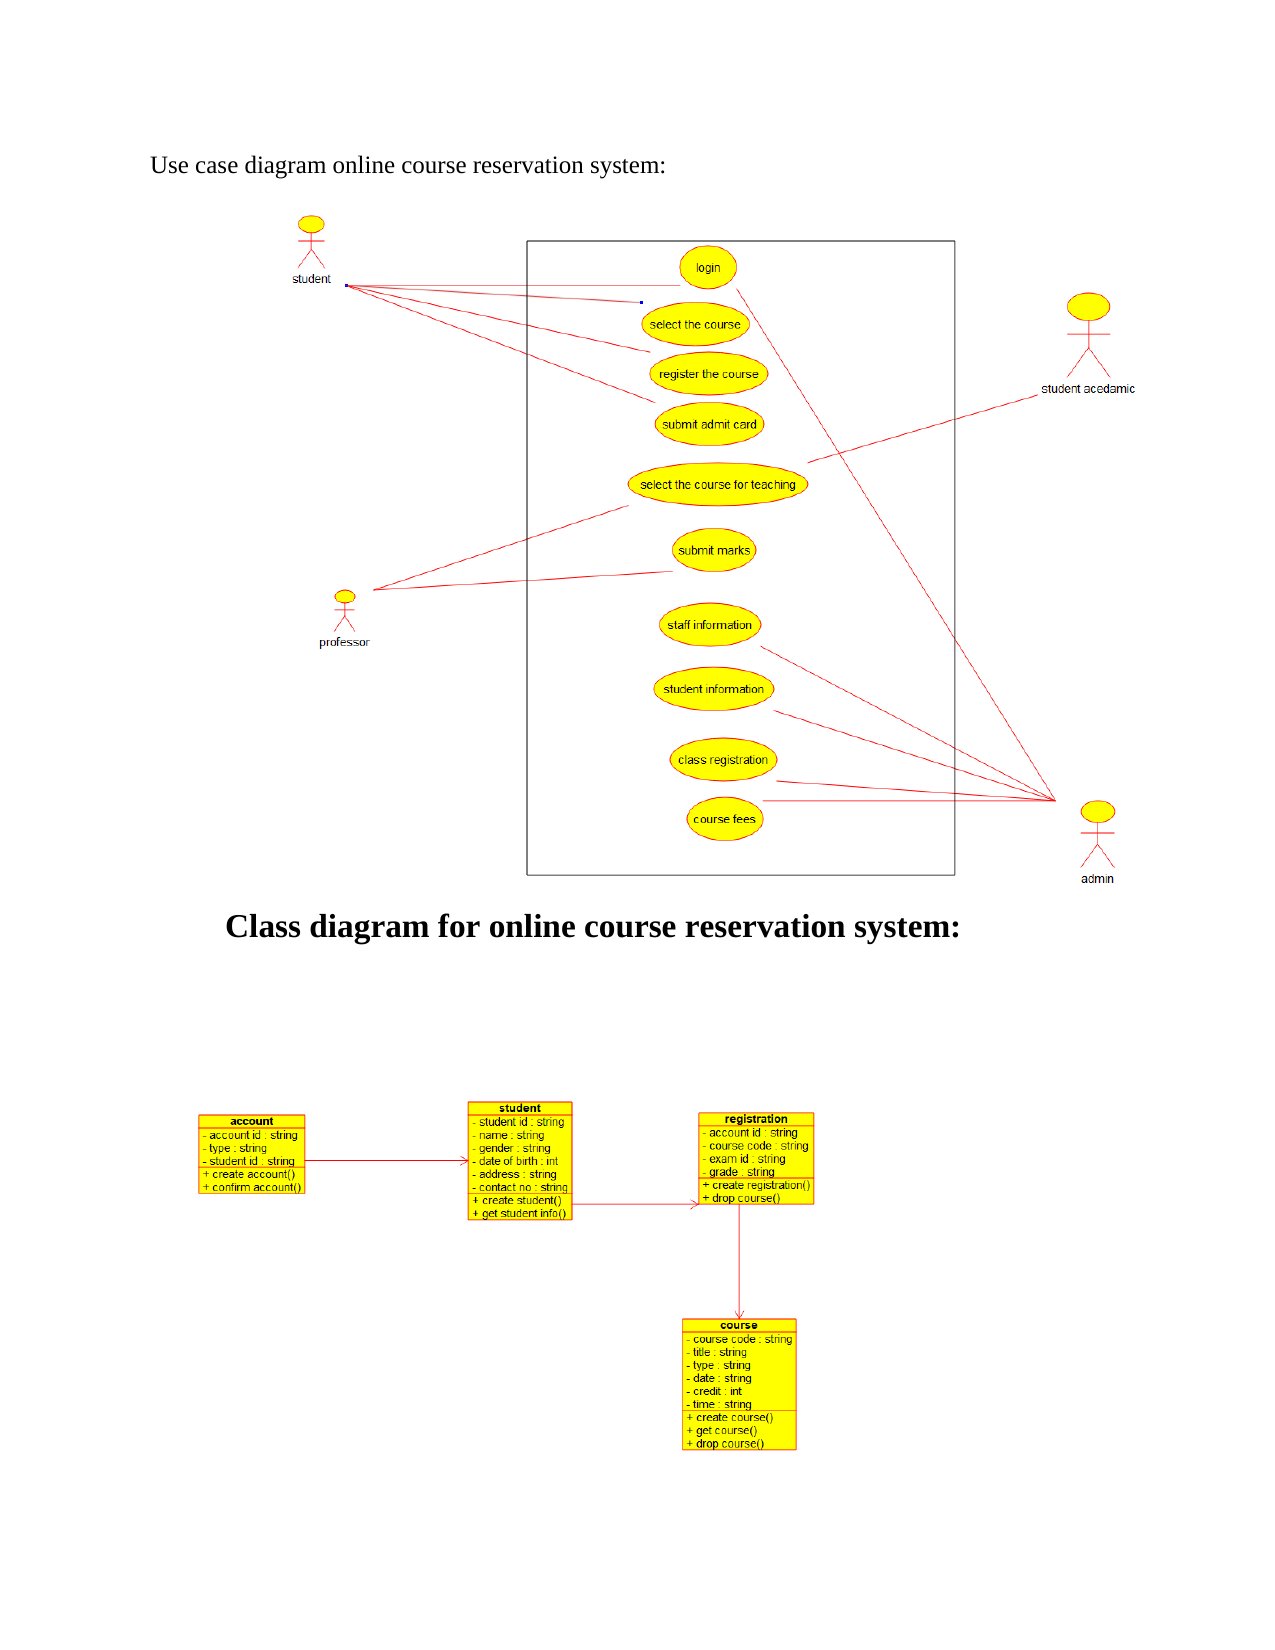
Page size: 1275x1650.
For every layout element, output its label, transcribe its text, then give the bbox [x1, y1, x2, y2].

picture [225, 203, 1200, 901]
list Class diagram for online course reservation system: [225, 901, 1125, 944]
picture [150, 1023, 891, 1484]
text Use case diagram online course reservation system: [150, 150, 1125, 179]
